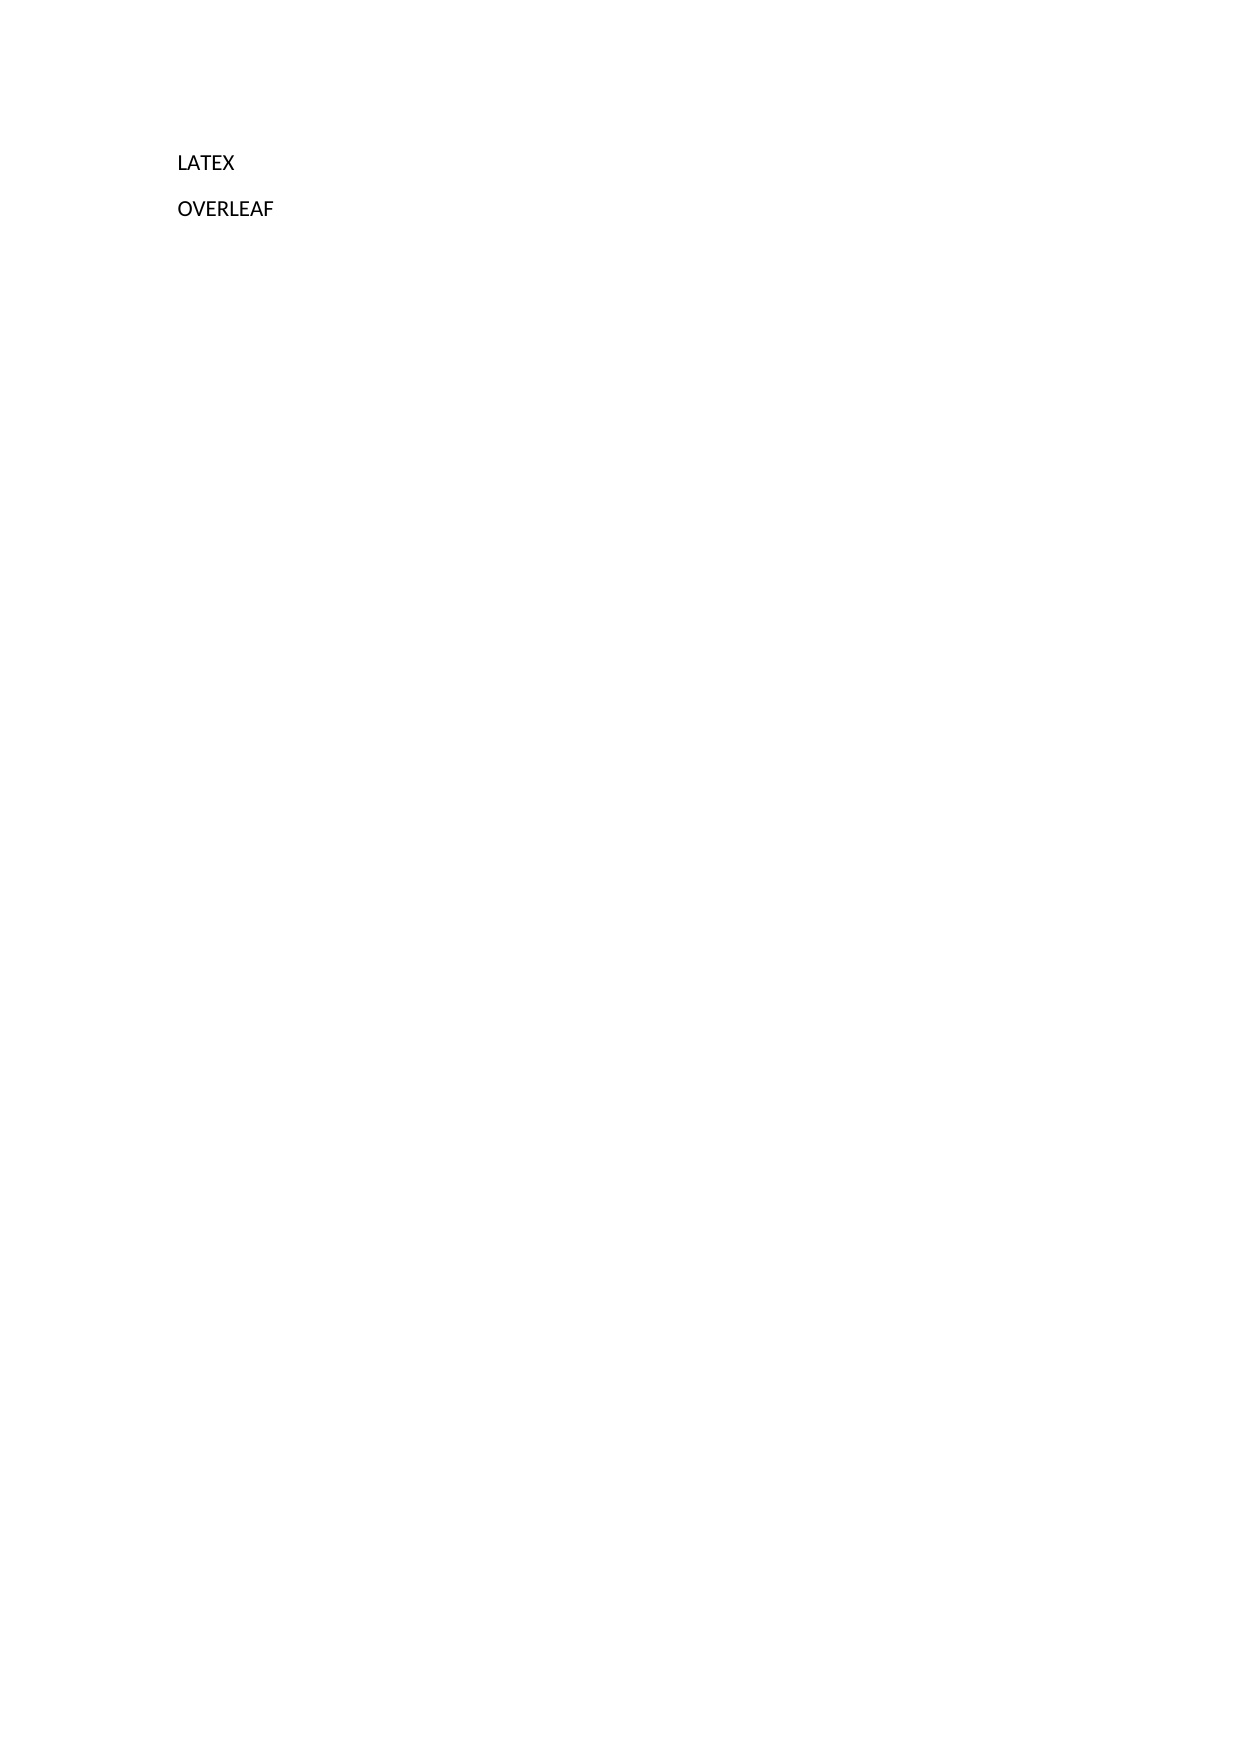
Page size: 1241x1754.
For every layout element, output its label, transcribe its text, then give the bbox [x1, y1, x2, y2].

text OVERLEAF [177, 194, 1063, 222]
text LATEX [177, 148, 1063, 176]
